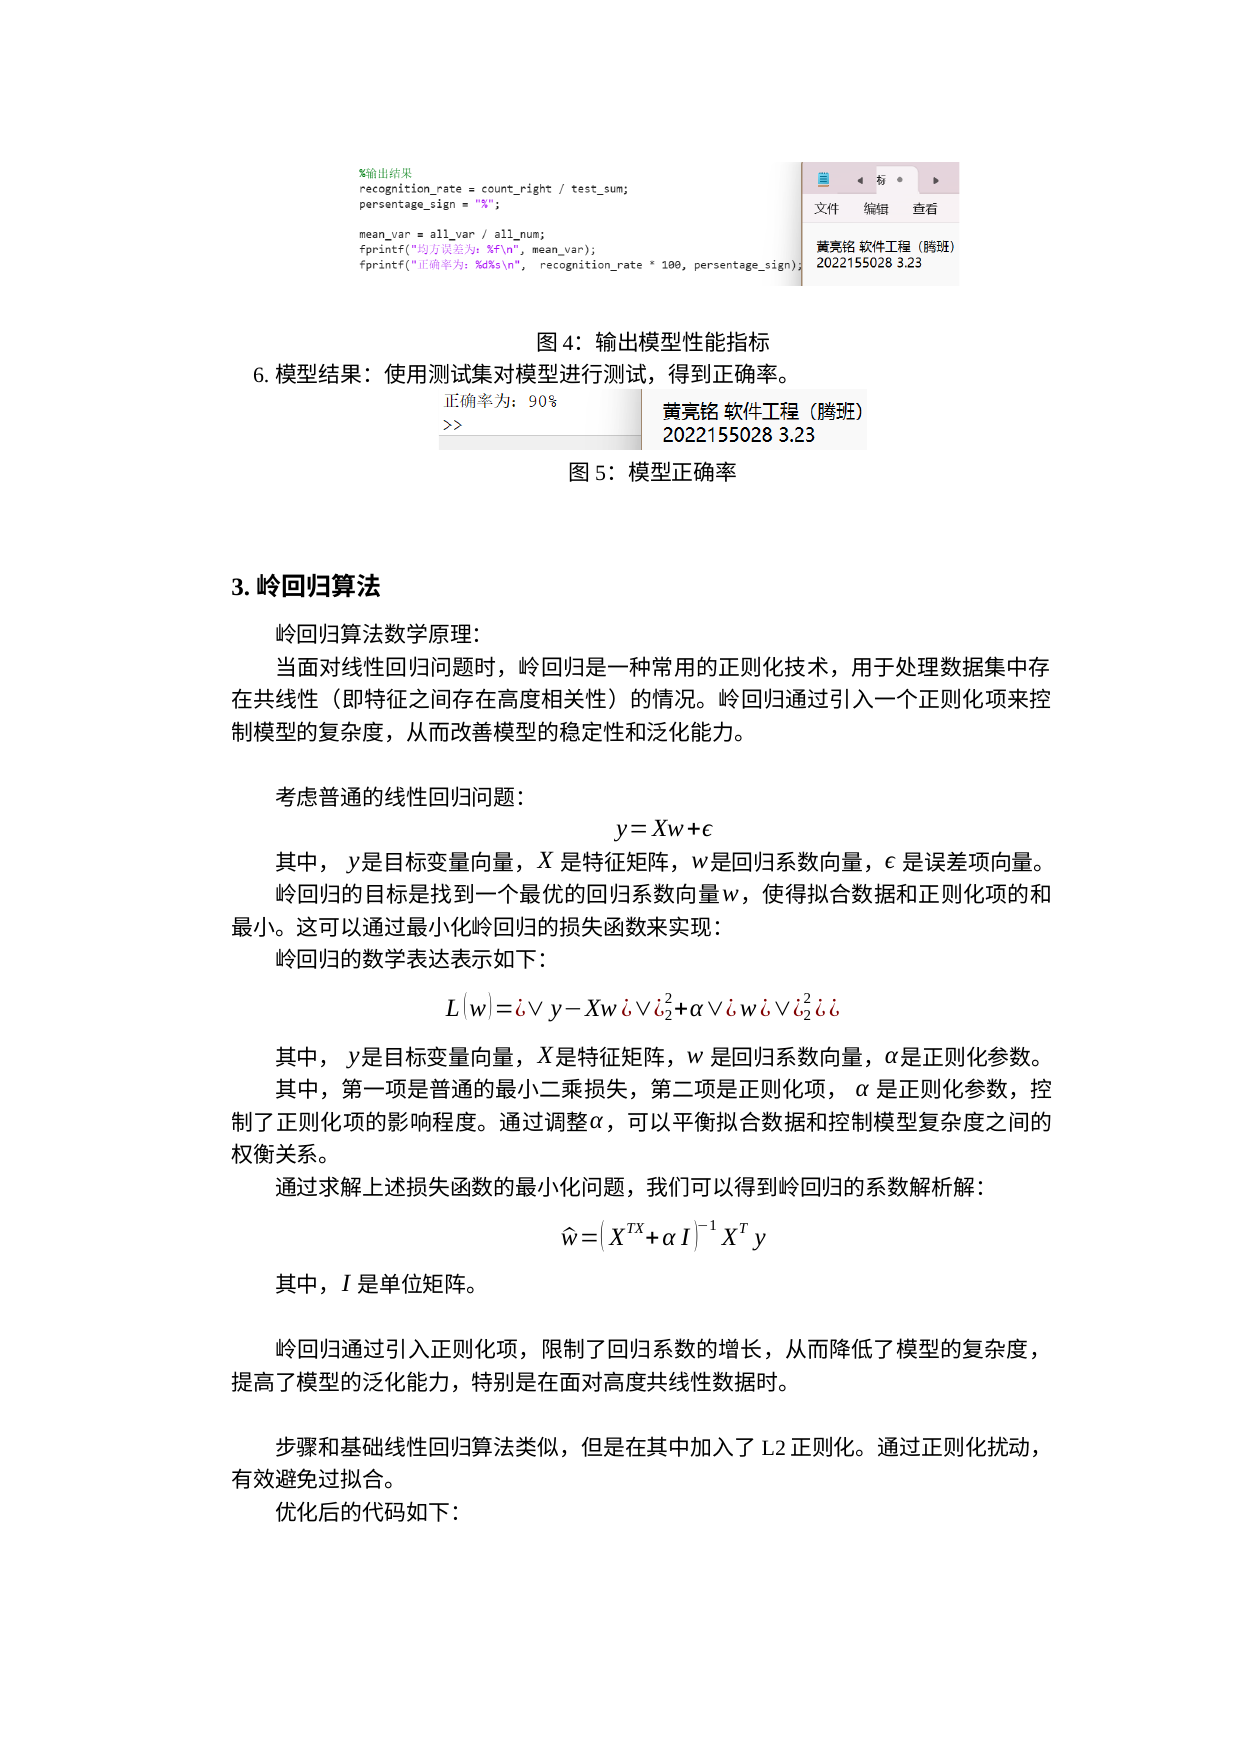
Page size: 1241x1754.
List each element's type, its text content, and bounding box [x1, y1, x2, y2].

text 其中，第一项是普通的最小二乘损失，第二项是正则化项， 是正则化参数，控制了正则化项的影响程度。通过调整，可以平衡拟合数据和控制模型复杂度之间的权衡关系。 [231, 1072, 1053, 1169]
text 其中， 是目标变量向量， 是特征矩阵，是回归系数向量， 是误差项向量。 [231, 844, 1053, 877]
text 其中， 是目标变量向量，是特征矩阵， 是回归系数向量，是正则化参数。 [231, 1039, 1053, 1072]
text 岭回归算法数学原理： [231, 617, 1053, 649]
text 岭回归通过引入正则化项，限制了回归系数的增长，从而降低了模型的复杂度，提高了模型的泛化能力，特别是在面对高度共线性数据时。 [231, 1332, 1053, 1397]
text 图5：模型正确率 [209, 454, 1053, 487]
text 图4：输出模型性能指标 [209, 324, 1053, 357]
text 步骤和基础线性回归算法类似，但是在其中加入了L2正则化。通过正则化扰动，有效避免过拟合。 [231, 1429, 1053, 1494]
picture [438, 389, 867, 450]
text 岭回归的目标是找到一个最优的回归系数向量，使得拟合数据和正则化项的和最小。这可以通过最小化岭回归的损失函数来实现： [231, 877, 1053, 942]
text 通过求解上述损失函数的最小化问题，我们可以得到岭回归的系数解析解： [231, 1169, 1053, 1202]
text 其中， 是单位矩阵。 [231, 1267, 1053, 1299]
text 6. 模型结果：使用测试集对模型进行测试，得到正确率。 [209, 357, 1053, 389]
text 当面对线性回归问题时，岭回归是一种常用的正则化技术，用于处理数据集中存在共线性（即特征之间存在高度相关性）的情况。岭回归通过引入一个正则化项来控制模型的复杂度，从而改善模型的稳定性和泛化能力。 [231, 649, 1053, 747]
picture [346, 162, 960, 286]
text 优化后的代码如下： [231, 1494, 1053, 1527]
text 考虑普通的线性回归问题： [231, 779, 1053, 812]
text 3. 岭回归算法 [187, 552, 1053, 617]
text 岭回归的数学表达表示如下： [231, 942, 1053, 974]
